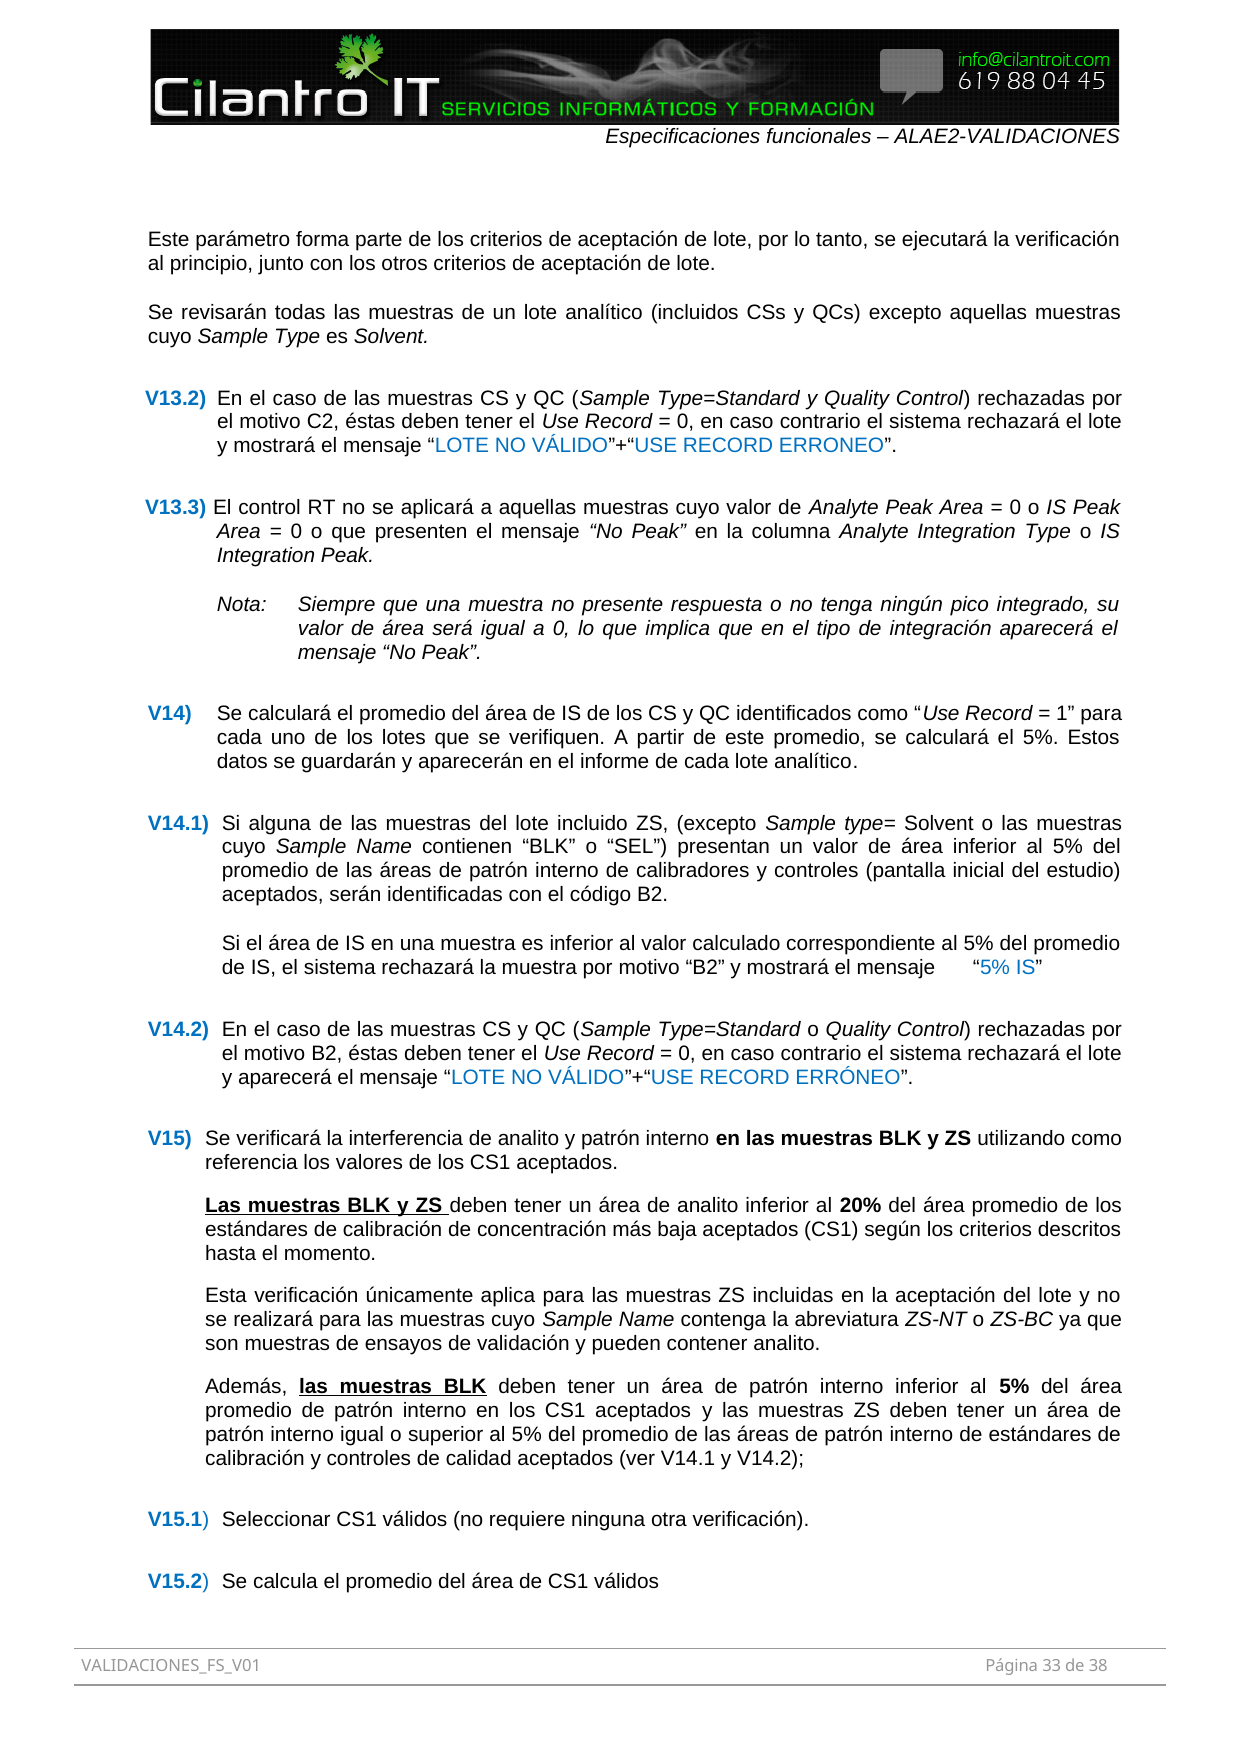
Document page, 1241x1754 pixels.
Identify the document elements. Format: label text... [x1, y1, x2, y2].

text V15) Se verificará la interferencia de analito y patrón interno en las muestras BLK y ZS utilizando como referencia los valores de los CS1 aceptados. [148, 1126, 1122, 1174]
text V15.1) Seleccionar CS1 válidos (no requiere ninguna otra verificación). [148, 1507, 1122, 1531]
picture [150, 29, 1120, 125]
text Nota: Siempre que una muestra no presente respuesta o no tenga ningún pico integrado, su valor de área será igual a 0, lo que implica que en el tipo de integración aparecerá el mensaje “No Peak”. [217, 592, 1122, 663]
text V13.2) En el caso de las muestras CS y QC (Sample Type=Standard y Quality Control) rechazadas por el motivo C2, éstas deben tener el Use Record = 0, en caso contrario el sistema rechazará el lote y mostrará el mensaje “LOTE NO VÁLIDO”+“USE RECORD ERRONEO”. [145, 385, 1122, 457]
text V15.2) Se calcula el promedio del área de CS1 válidos [148, 1569, 1122, 1593]
text Este parámetro forma parte de los criterios de aceptación de lote, por lo tanto, se ejecutará la verificación al principio, junto con los otros criterios de aceptación de lote. [148, 227, 1122, 275]
text V13.3) El control RT no se aplicará a aquellas muestras cuyo valor de Analyte Peak Area = 0 o IS Peak Area = 0 o que presenten el mensaje “No Peak” en la columna Analyte Integration Type o IS Integration Peak. [145, 495, 1122, 567]
text V14) Se calculará el promedio del área de IS de los CS y QC identificados como “Use Record = 1” para cada uno de los lotes que se verifiquen. A partir de este promedio, se calculará el 5%. Estos datos se guardarán y aparecerán en el informe de cada lote analítico. [148, 701, 1122, 773]
text Si el área de IS en una muestra es inferior al valor calculado correspondiente al 5% del promedio de IS, el sistema rechazará la muestra por motivo “B2” y mostrará el mensaje “5% IS” [222, 931, 1122, 979]
text V14.2) En el caso de las muestras CS y QC (Sample Type=Standard o Quality Control) rechazadas por el motivo B2, éstas deben tener el Use Record = 0, en caso contrario el sistema rechazará el lote y aparecerá el mensaje “LOTE NO VÁLIDO”+“USE RECORD ERRÓNEO”. [148, 1017, 1122, 1088]
text Esta verificación únicamente aplica para las muestras ZS incluidas en la aceptación del lote y no se realizará para las muestras cuyo Sample Name contenga la abreviatura ZS-NT o ZS-BC ya que son muestras de ensayos de validación y pueden contener analito. [205, 1283, 1122, 1355]
text V14.1) Si alguna de las muestras del lote incluido ZS, (excepto Sample type= Solvent o las muestras cuyo Sample Name contienen “BLK” o “SEL”) presentan un valor de área inferior al 5% del promedio de las áreas de patrón interno de calibradores y controles (pantalla inicial del estudio) aceptados, serán identificadas con el código B2. [148, 810, 1122, 906]
text Se revisarán todas las muestras de un lote analítico (incluidos CSs y QCs) excepto aquellas muestras cuyo Sample Type es Solvent. [148, 300, 1122, 348]
text Las muestras BLK y ZS deben tener un área de analito inferior al 20% del área promedio de los estándares de calibración de concentración más baja aceptados (CS1) según los criterios descritos hasta el momento. [205, 1193, 1122, 1264]
text Además, las muestras BLK deben tener un área de patrón interno inferior al 5% del área promedio de patrón interno en los CS1 aceptados y las muestras ZS deben tener un área de patrón interno igual o superior al 5% del promedio de las áreas de patrón interno de estándares de calibración y controles de calidad aceptados (ver V14.1 y V14.2); [205, 1374, 1122, 1470]
